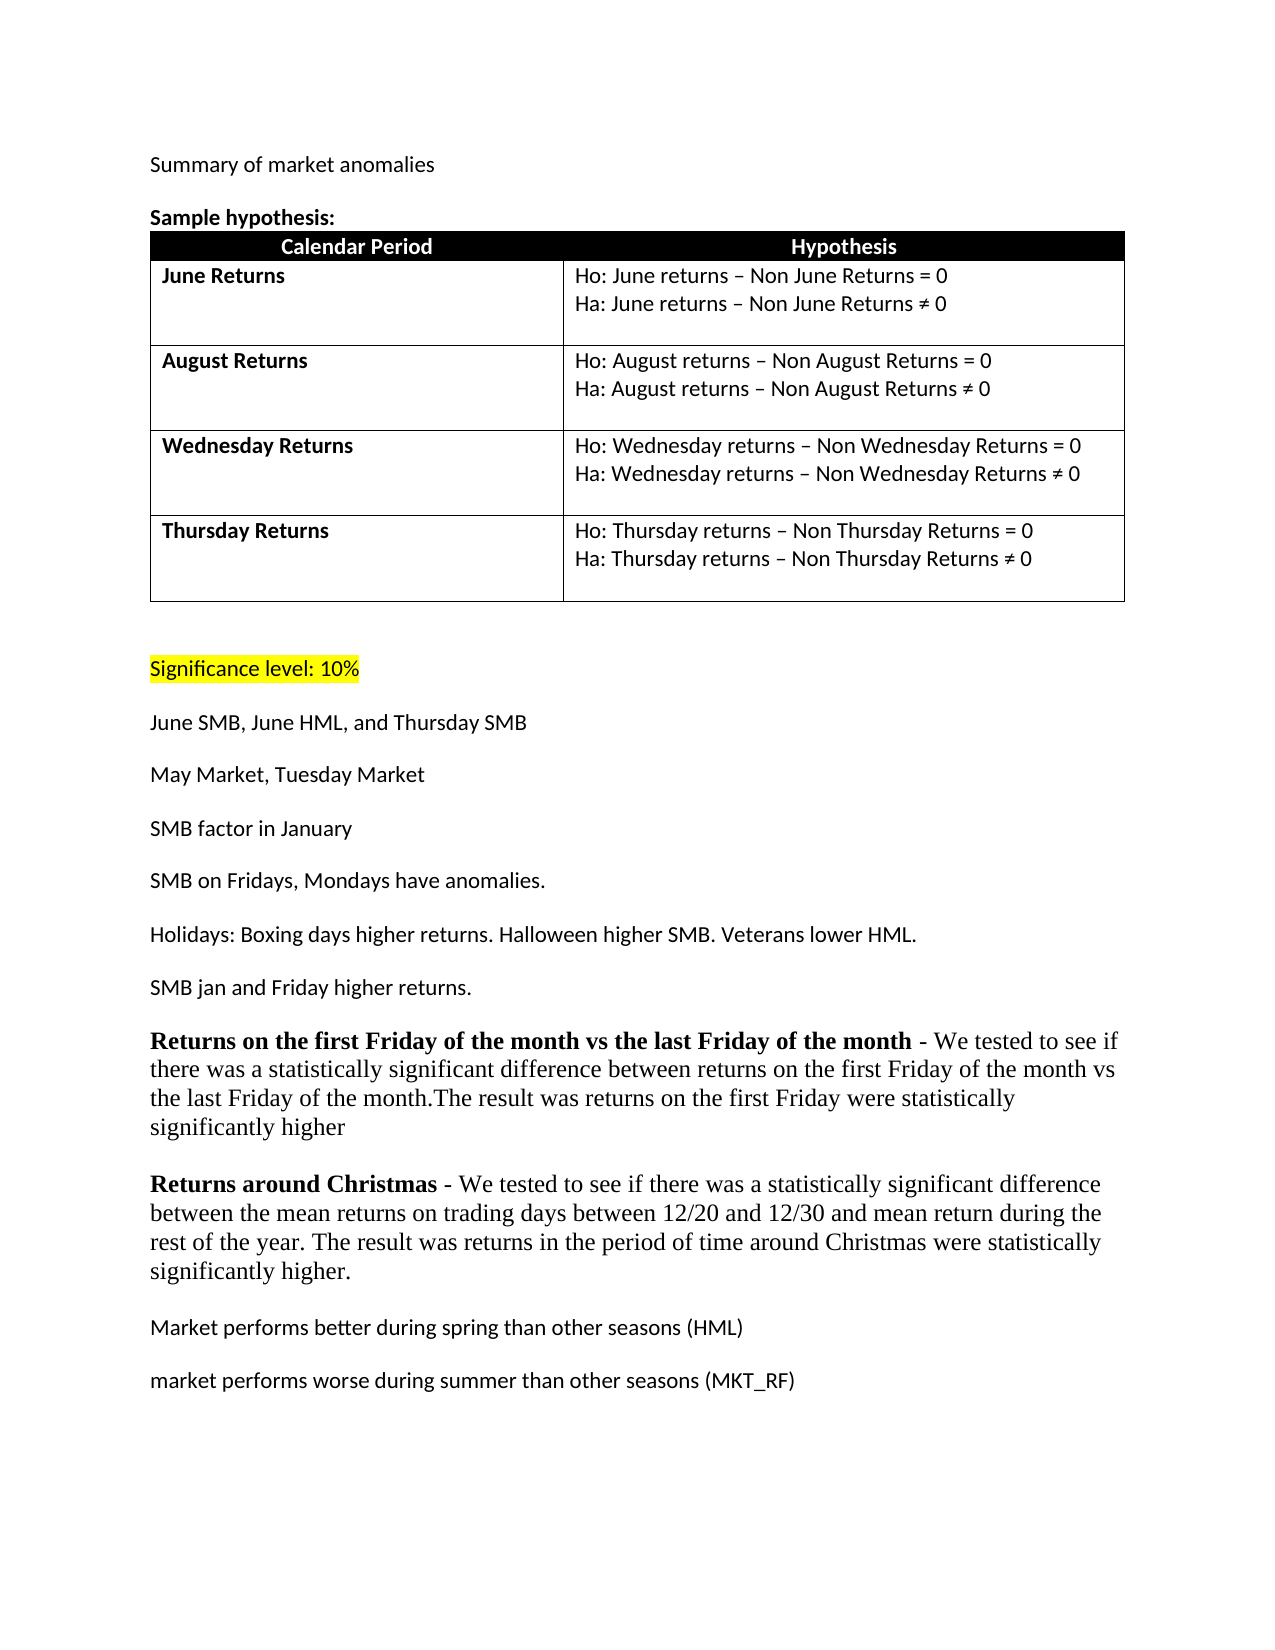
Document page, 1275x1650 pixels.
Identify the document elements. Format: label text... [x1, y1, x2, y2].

text Sample hypothesis: [150, 203, 1125, 231]
text Holidays: Boxing days higher returns. Halloween higher SMB. Veterans lower HML. [150, 920, 1125, 948]
text June SMB, June HML, and Thursday SMB [150, 708, 1125, 736]
table_cell Wednesday Returns [151, 431, 563, 515]
text Significance level: 10% [150, 654, 1125, 683]
text Returns around Christmas - We tested to see if there was a statistically significant difference between the mean returns on trading days between 12/20 and 12/30 and mean return during the rest of the year. The result was returns in the period of time around Christmas were statistically significantly higher. [150, 1169, 1125, 1284]
table_header Hypothesis [564, 232, 1124, 260]
text SMB on Fridays, Mondays have anomalies. [150, 867, 1125, 895]
text May Market, Tuesday Market [150, 761, 1125, 789]
text market performs worse during summer than other seasons (MKT_RF) [150, 1366, 1125, 1394]
table_cell Ho: June returns – Non June Returns = 0 Ha: June returns – Non June Returns ≠ 0 [564, 261, 1124, 345]
table_header Calendar Period [151, 232, 563, 260]
text SMB factor in January [150, 814, 1125, 842]
text SMB jan and Friday higher returns. [150, 973, 1125, 1001]
table_cell Ho: Wednesday returns – Non Wednesday Returns = 0 Ha: Wednesday returns – Non Wednesday Returns ≠ 0 [564, 431, 1124, 515]
text Market performs better during spring than other seasons (HML) [150, 1313, 1125, 1341]
table_cell June Returns [151, 261, 563, 345]
table_cell Thursday Returns [151, 516, 563, 601]
text Returns on the first Friday of the month vs the last Friday of the month - We tested to see if there was a statistically significant difference between returns on the first Friday of the month vs the last Friday of the month.The result was returns on the first Friday were statistically significantly higher [150, 1026, 1125, 1141]
table_cell Ho: Thursday returns – Non Thursday Returns = 0 Ha: Thursday returns – Non Thursday Returns ≠ 0 [564, 516, 1124, 601]
table_cell August Returns [151, 346, 563, 430]
table_cell Ho: August returns – Non August Returns = 0 Ha: August returns – Non August Returns ≠ 0 [564, 346, 1124, 430]
text Summary of market anomalies [150, 150, 1125, 178]
